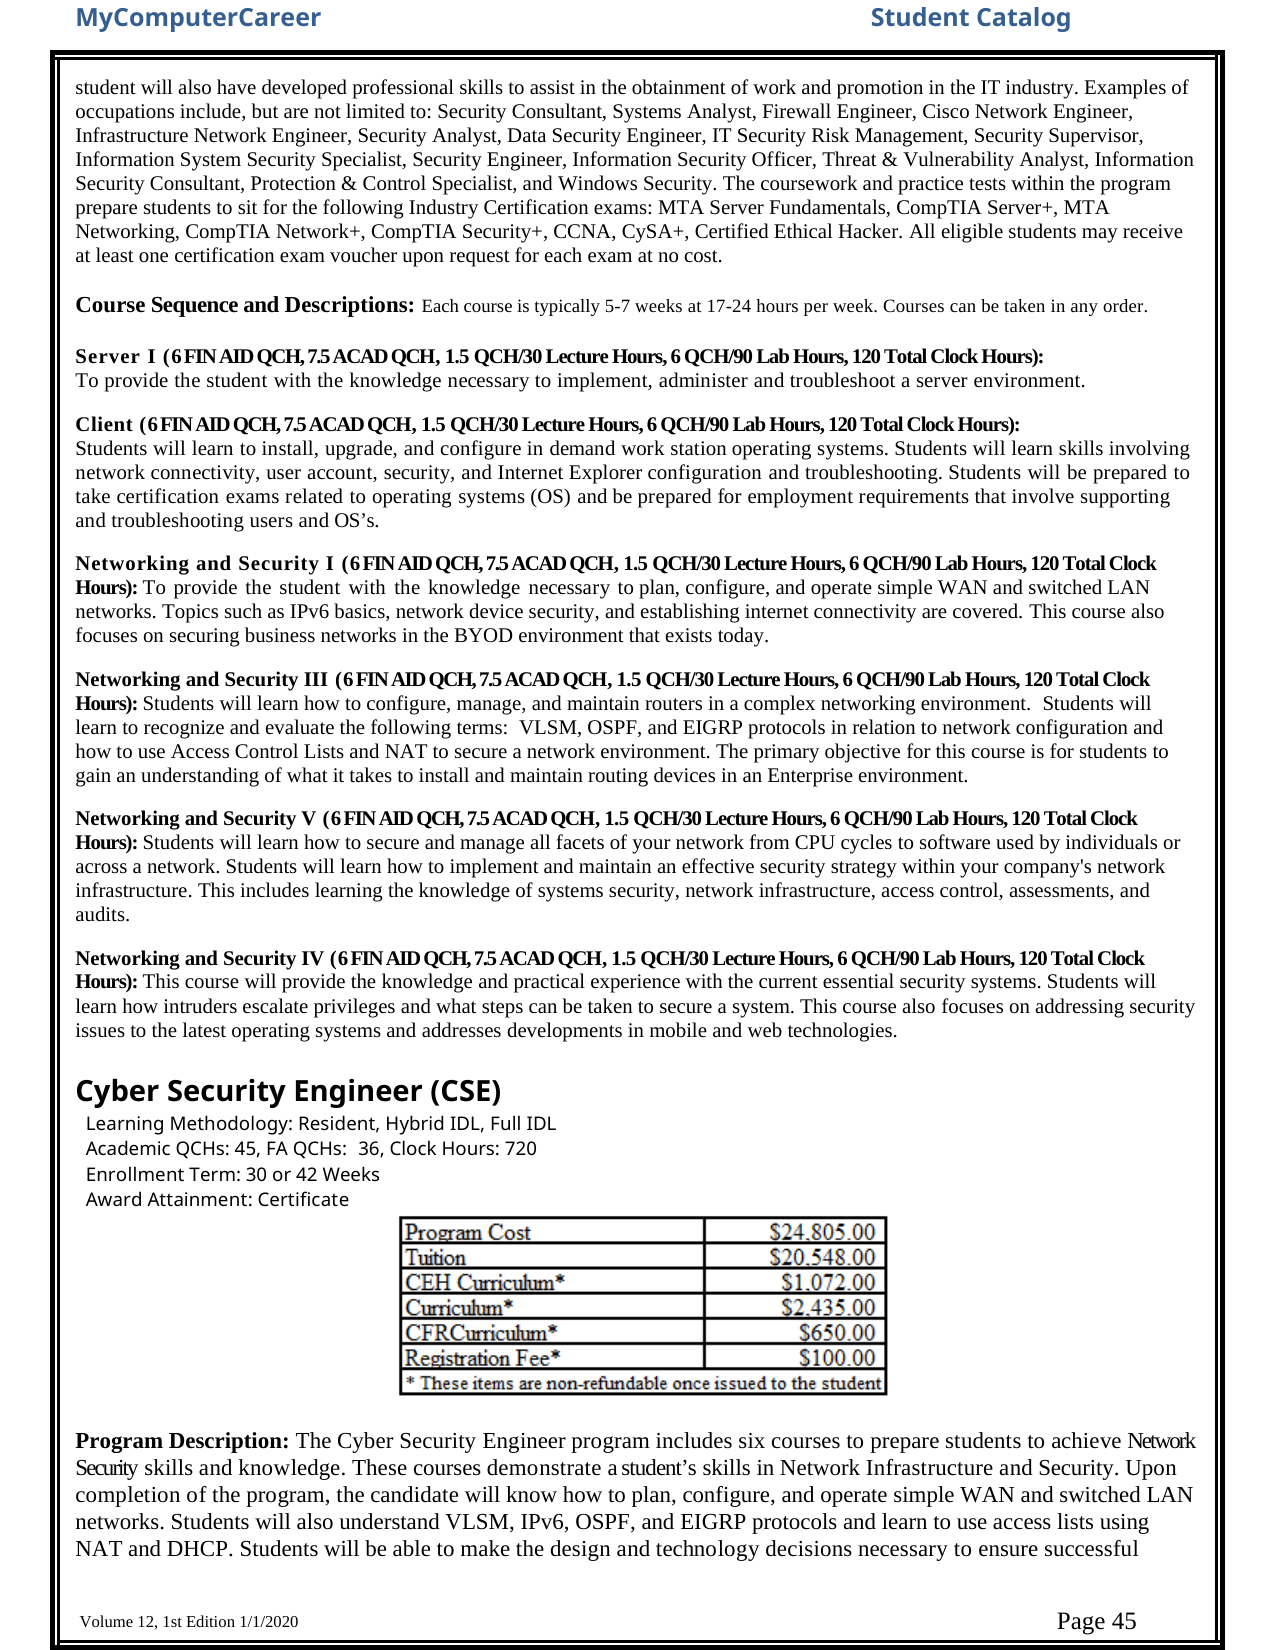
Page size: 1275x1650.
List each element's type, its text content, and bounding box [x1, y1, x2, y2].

text Server I (6 FIN AID QCH, 7.5 ACAD QCH, 1.5 QCH/30 Lecture Hours, 6 QCH/90 Lab Hours, 120 Total Clock Hours): [75, 344, 1200, 368]
text Academic QCHs: 45, FA QCHs: 36, Clock Hours: 720 [86, 1136, 1201, 1161]
text Networking and Security III (6 FIN AID QCH, 7.5 ACAD QCH, 1.5 QCH/30 Lecture Hours, 6 QCH/90 Lab Hours, 120 Total Clock Hours): Students will learn how to configure, manage, and maintain routers in a complex networking environment. Students will learn to recognize and evaluate the following terms: VLSM, OSPF, and EIGRP protocols in relation to network configuration and how to use Access Control Lists and NAT to secure a network environment. The primary objective for this course is for students to gain an understanding of what it takes to install and maintain routing devices in an Enterprise environment. [75, 666, 1194, 787]
text Students will learn to install, upgrade, and configure in demand work station operating systems. Students will learn skills involving network connectivity, user account, security, and Internet Explorer configuration and troubleshooting. Students will be prepared to take certification exams related to operating systems (OS) and be prepared for employment requirements that involve supporting and troubleshooting users and OS’s. [75, 436, 1200, 532]
picture [395, 1212, 892, 1400]
text Client (6 FIN AID QCH, 7.5 ACAD QCH, 1.5 QCH/30 Lecture Hours, 6 QCH/90 Lab Hours, 120 Total Clock Hours): [75, 412, 1200, 436]
text Award Attainment: Certificate [86, 1187, 1201, 1212]
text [75, 1426, 1200, 1562]
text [75, 75, 1200, 267]
text Networking and Security IV (6 FIN AID QCH, 7.5 ACAD QCH, 1.5 QCH/30 Lecture Hours, 6 QCH/90 Lab Hours, 120 Total Clock Hours): This course will provide the knowledge and practical experience with the current essential security systems. Students will learn how intruders escalate privileges and what steps can be taken to secure a system. This course also focuses on addressing security issues to the latest operating systems and addresses developments in mobile and web technologies. [75, 945, 1200, 1042]
text Course Sequence and Descriptions: Each course is typically 5-7 weeks at 17-24 hours per week. Courses can be taken in any order. [75, 292, 1202, 318]
text To provide the student with the knowledge necessary to implement, administer and troubleshoot a server environment. [75, 368, 1200, 392]
text Networking and Security I (6 FIN AID QCH, 7.5 ACAD QCH, 1.5 QCH/30 Lecture Hours, 6 QCH/90 Lab Hours, 120 Total Clock Hours): To provide the student with the knowledge necessary to plan, configure, and operate simple WAN and switched LAN networks. Topics such as IPv6 basics, network device security, and establishing internet connectivity are covered. This course also focuses on securing business networks in the BYOD environment that exists today. [75, 551, 1200, 647]
text Networking and Security V (6 FIN AID QCH, 7.5 ACAD QCH, 1.5 QCH/30 Lecture Hours, 6 QCH/90 Lab Hours, 120 Total Clock Hours): Students will learn how to secure and manage all facets of your network from CPU cycles to software used by individuals or across a network. Students will learn how to implement and maintain an effective security strategy within your company's network infrastructure. This includes learning the knowledge of systems security, network infrastructure, access control, assessments, and audits. [75, 806, 1200, 926]
subtitle Cyber Security Engineer (CSE) [75, 1070, 1200, 1110]
text Enrollment Term: 30 or 42 Weeks [86, 1161, 1201, 1187]
text Learning Methodology: Resident, Hybrid IDL, Full IDL [86, 1110, 1201, 1136]
